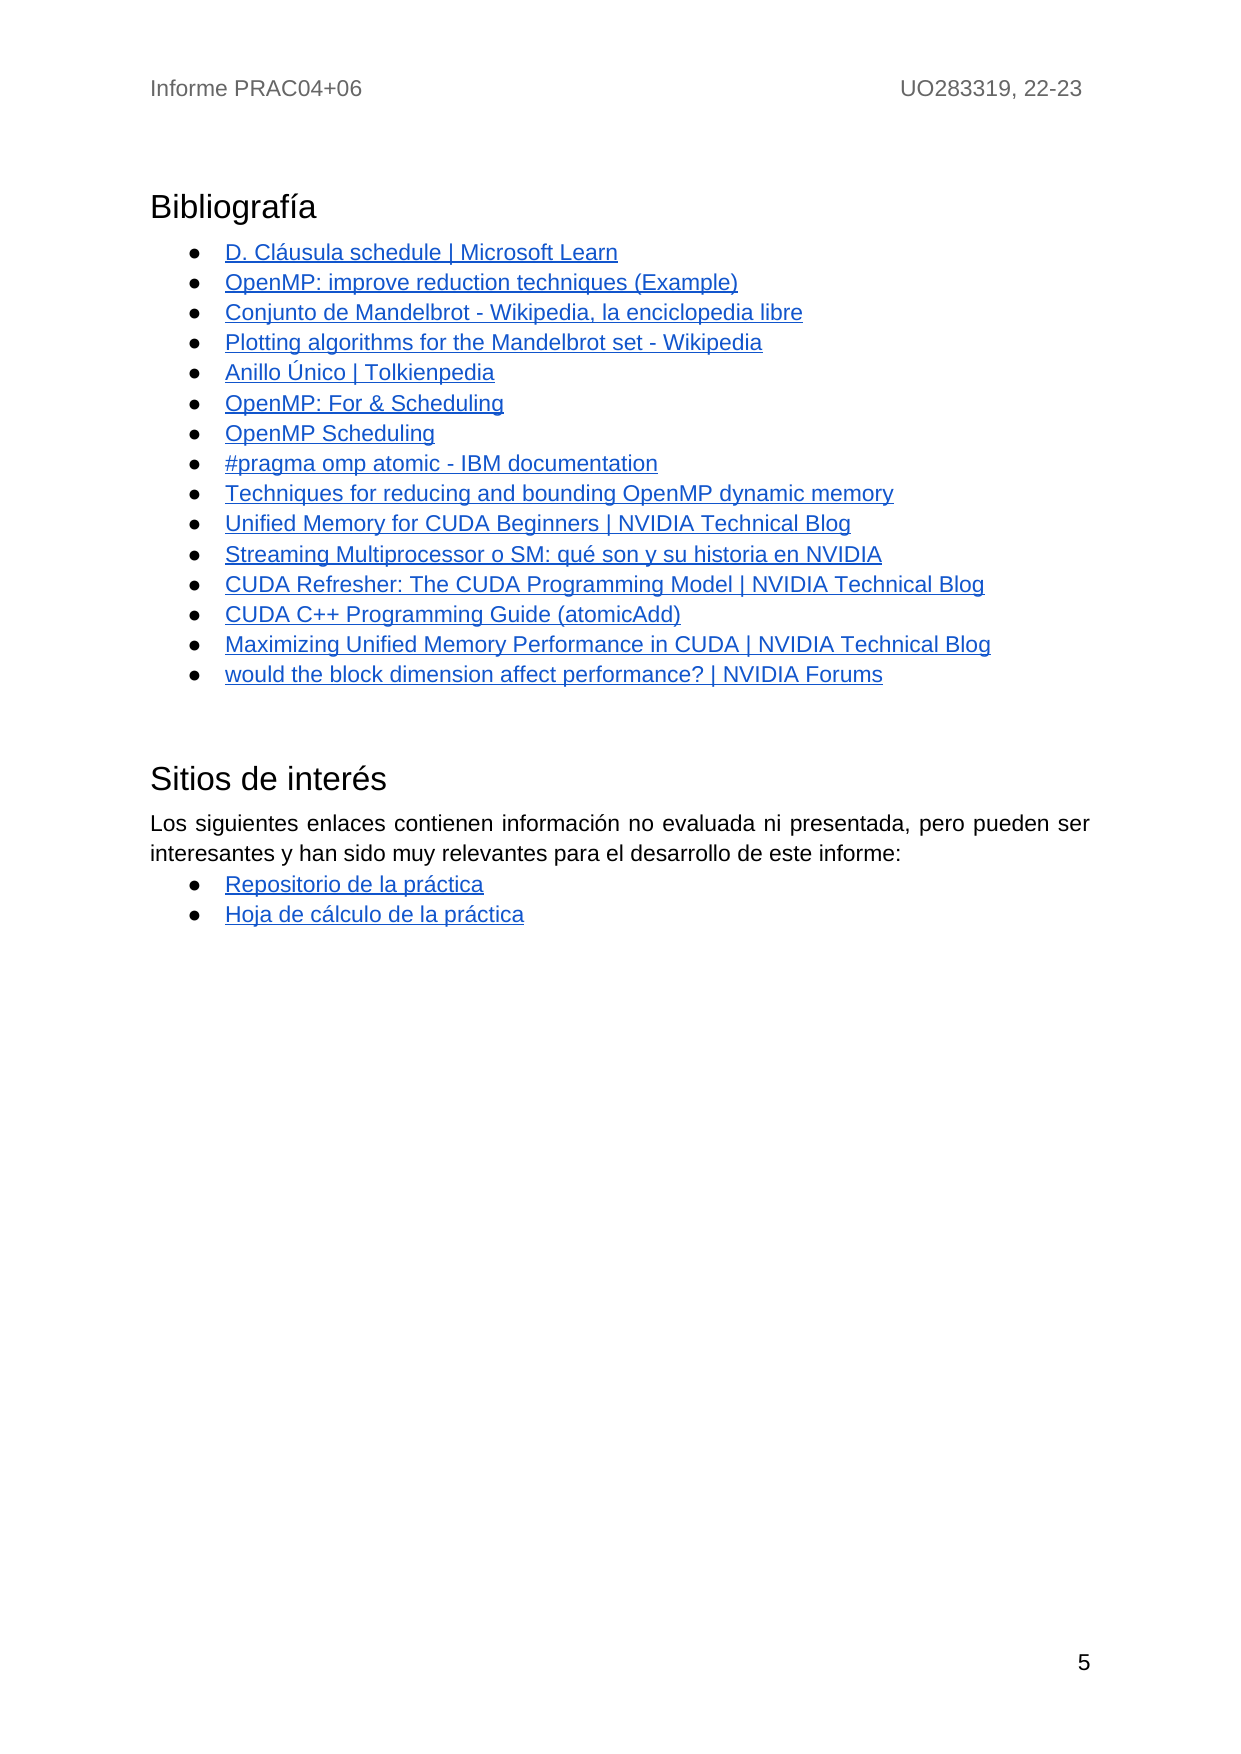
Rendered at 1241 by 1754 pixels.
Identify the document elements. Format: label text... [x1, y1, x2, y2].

list Anillo Único | Tolkienpedia [187, 359, 1090, 386]
list Plotting algorithms for the Mandelbrot set - Wikipedia [187, 329, 1090, 355]
list Repositorio de la práctica [187, 871, 1090, 897]
list OpenMP: improve reduction techniques (Example) [187, 269, 1090, 295]
list CUDA Refresher: The CUDA Programming Model | NVIDIA Technical Blog [187, 571, 1090, 597]
list D. Cláusula schedule | Microsoft Learn [187, 238, 1090, 265]
list Maximizing Unified Memory Performance in CUDA | NVIDIA Technical Blog [187, 631, 1090, 657]
list Conjunto de Mandelbrot - Wikipedia, la enciclopedia libre [187, 299, 1090, 325]
list Unified Memory for CUDA Beginners | NVIDIA Technical Blog [187, 510, 1090, 537]
list Hoja de cálculo de la práctica [187, 901, 1090, 927]
list Streaming Multiprocessor o SM: qué son y su historia en NVIDIA [187, 541, 1090, 567]
list #pragma omp atomic - IBM documentation [187, 450, 1090, 476]
subtitle Bibliografía [150, 187, 1090, 226]
list Techniques for reducing and bounding OpenMP dynamic memory [187, 480, 1090, 506]
list OpenMP Scheduling [187, 420, 1090, 446]
list would the block dimension affect performance? | NVIDIA Forums [187, 661, 1090, 688]
list CUDA C++ Programming Guide (atomicAdd) [187, 601, 1090, 627]
text Los siguientes enlaces contienen información no evaluada ni presentada, pero pueden ser interesantes y han sido muy relevantes para el desarrollo de este informe: [150, 810, 1090, 867]
subtitle Sitios de interés [150, 759, 1090, 798]
list OpenMP: For & Scheduling [187, 389, 1090, 416]
